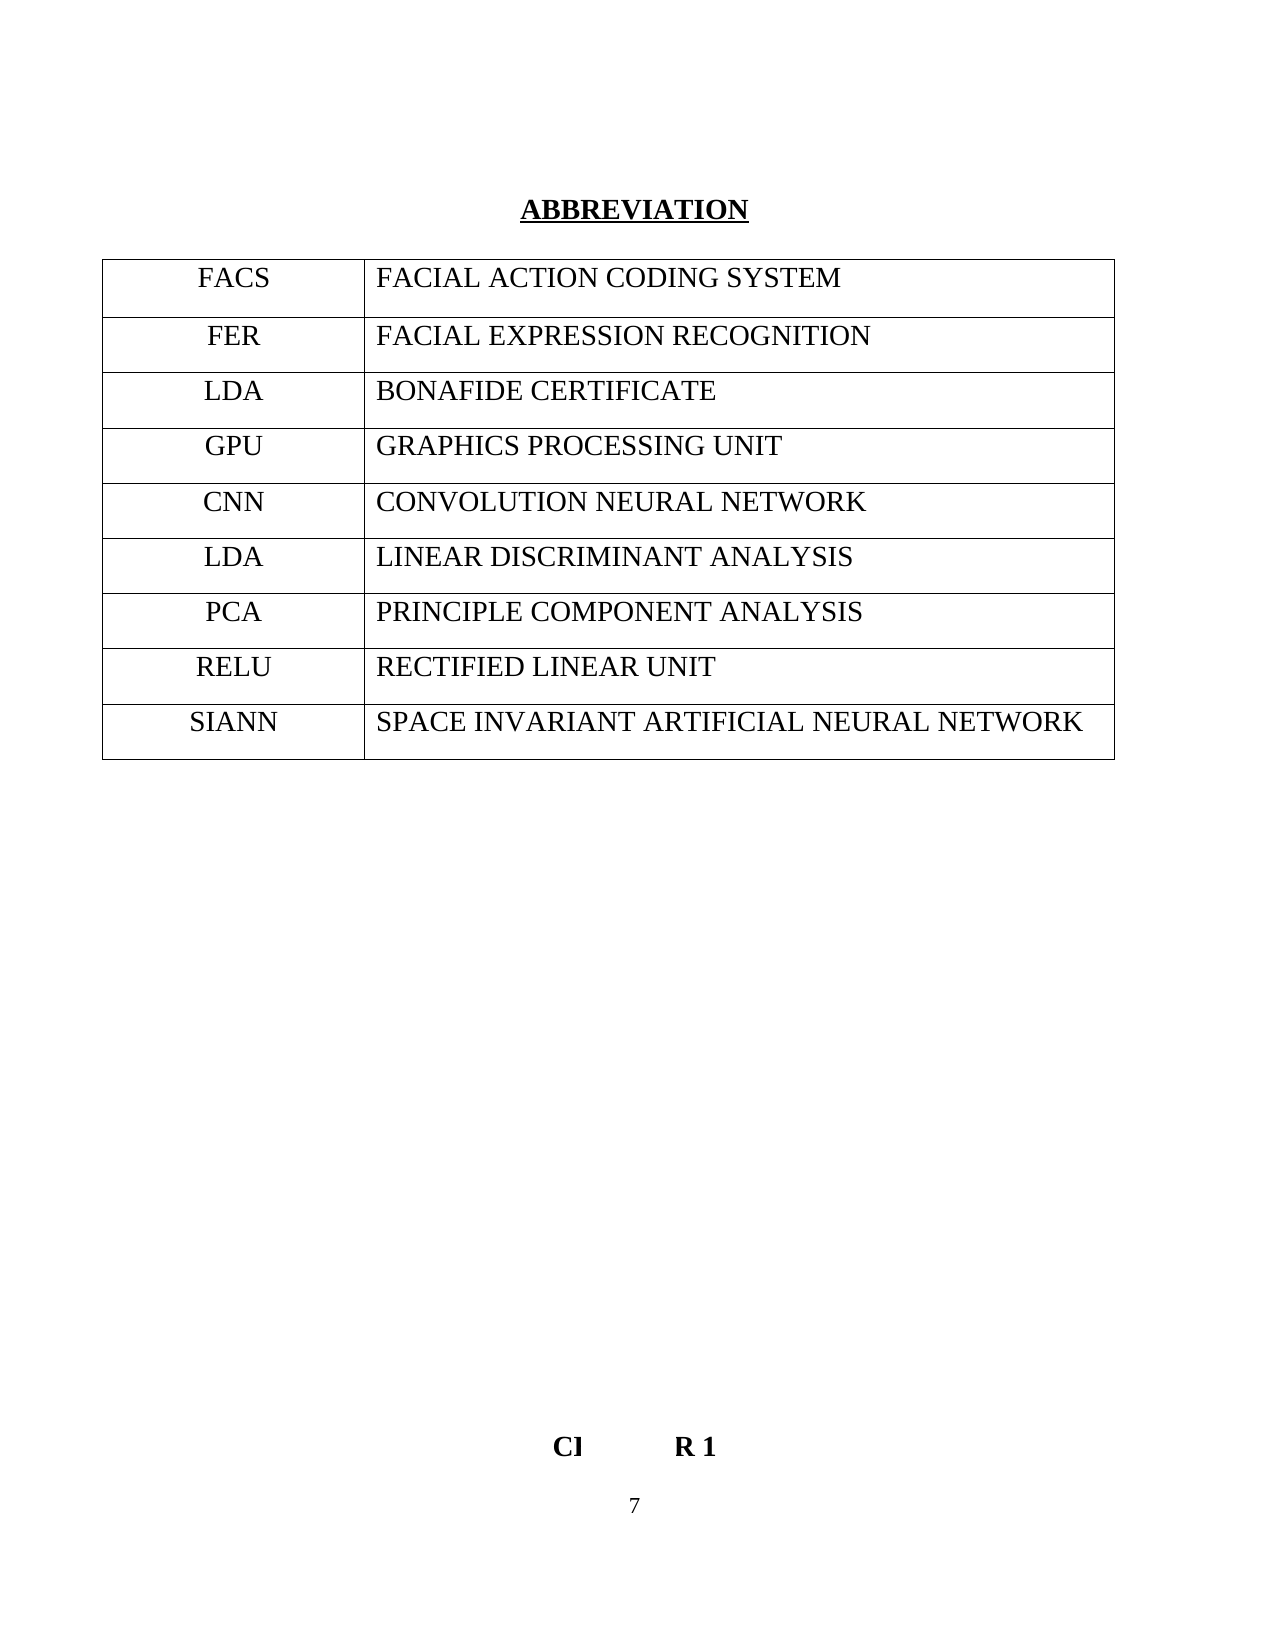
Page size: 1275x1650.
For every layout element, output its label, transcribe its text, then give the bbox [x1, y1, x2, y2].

table_header FACIAL ACTION CODING SYSTEM [365, 260, 1114, 317]
table_cell FACIAL EXPRESSION RECOGNITION [365, 318, 1114, 372]
table_cell LINEAR DISCRIMINANT ANALYSIS [365, 539, 1114, 593]
table_cell PCA [103, 594, 364, 648]
table_cell SPACE INVARIANT ARTIFICIAL NEURAL NETWORK [365, 705, 1114, 759]
table_cell RELU [103, 649, 364, 703]
table_cell GRAPHICS PROCESSING UNIT [365, 429, 1114, 483]
table_cell CNN [103, 484, 364, 538]
table_cell SIANN [103, 705, 364, 759]
text CHAPTER 1 [676, 1429, 1167, 1462]
table_cell LDA [103, 373, 364, 427]
table_cell GPU [103, 429, 364, 483]
table_cell CONVOLUTION NEURAL NETWORK [365, 484, 1114, 538]
table_cell LDA [103, 539, 364, 593]
table_cell RECTIFIED LINEAR UNIT [365, 649, 1114, 703]
text CHAPTER 1 [102, 1429, 581, 1462]
text ABBREVIATION [102, 192, 1167, 226]
table_cell BONAFIDE CERTIFICATE [365, 373, 1114, 427]
table_cell PRINCIPLE COMPONENT ANALYSIS [365, 594, 1114, 648]
table_cell FER [103, 318, 364, 372]
table_header FACS [103, 260, 364, 317]
